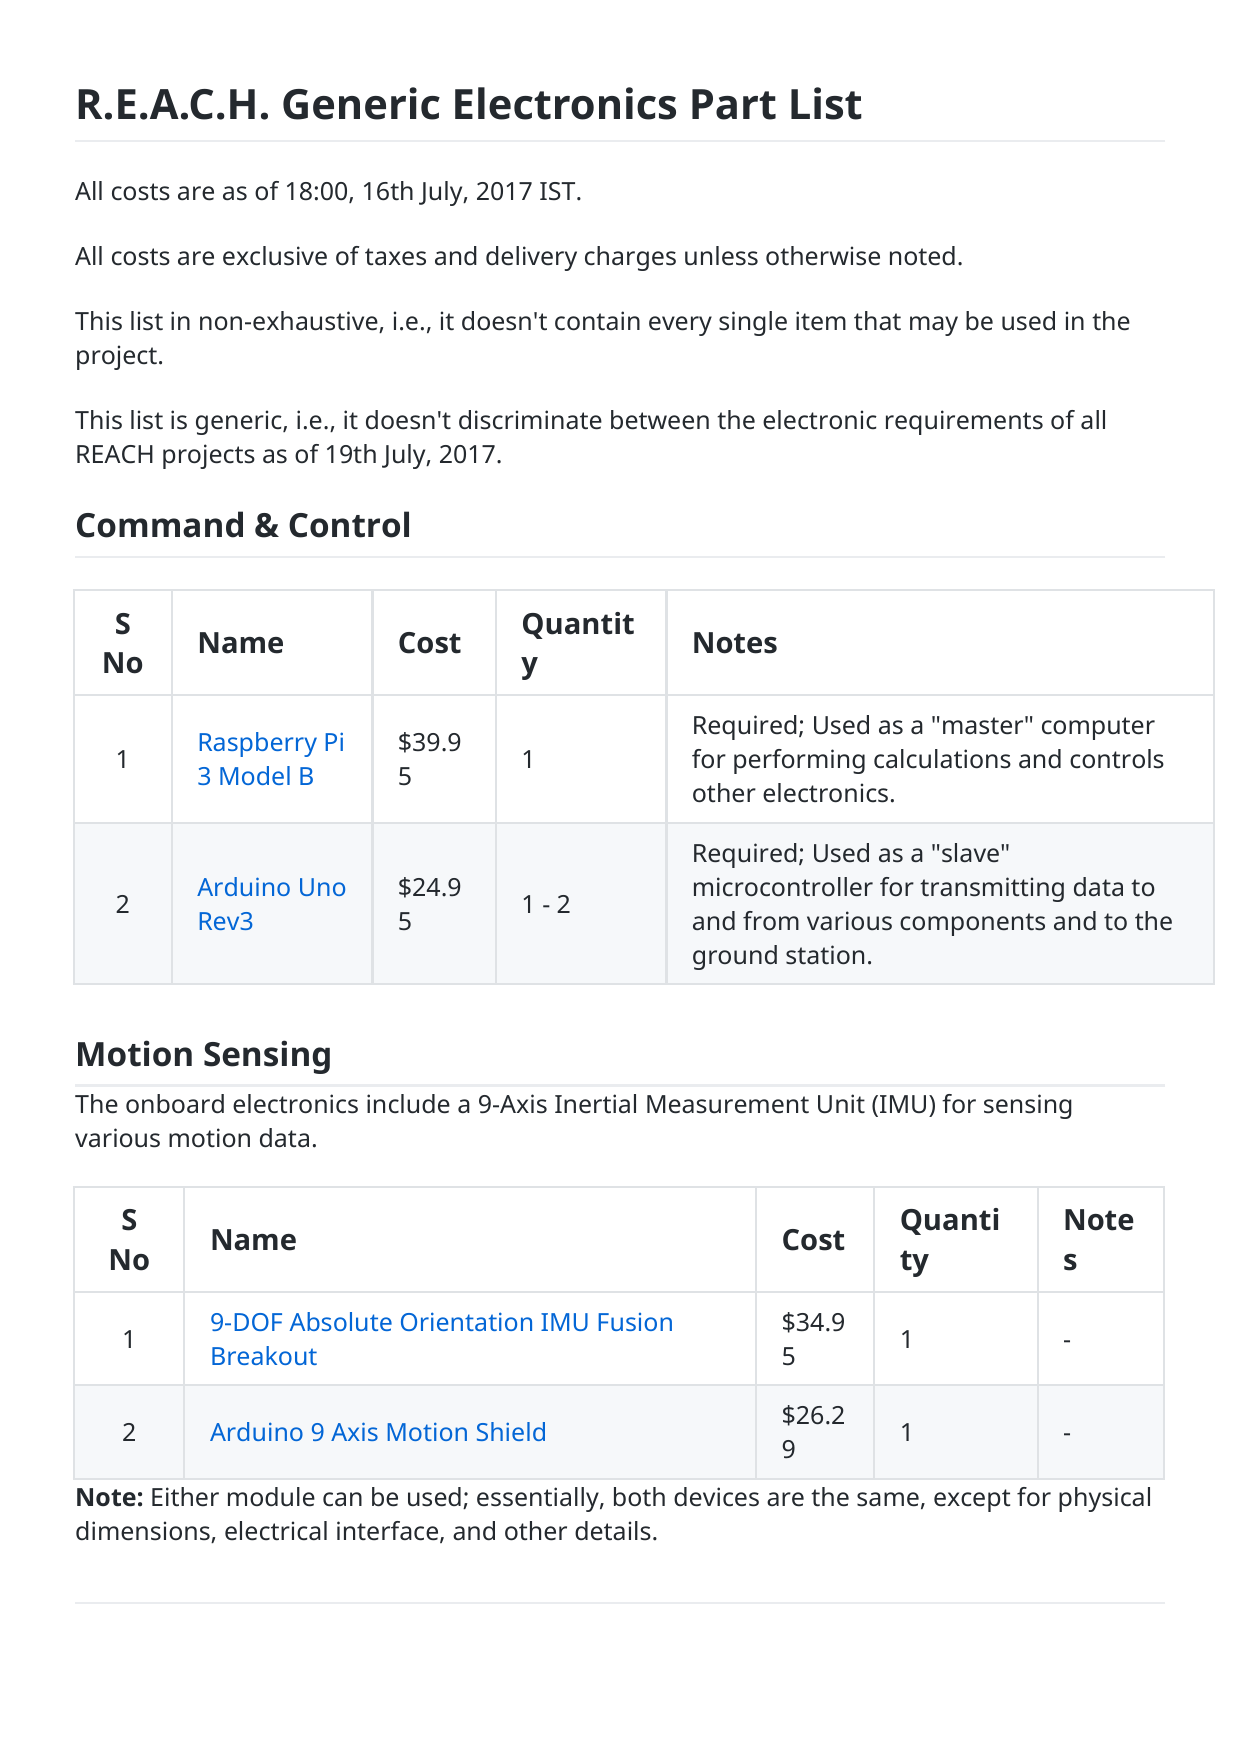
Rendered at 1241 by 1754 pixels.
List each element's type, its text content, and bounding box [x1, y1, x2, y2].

table_cell 9-DOF Absolute Orientation IMU Fusion Breakout [185, 1293, 755, 1384]
text R.E.A.C.H. Generic Electronics Part List [75, 75, 1165, 140]
table_cell $34.95 [757, 1293, 873, 1384]
table_cell 1 [75, 696, 171, 822]
table_cell $24.95 [374, 824, 495, 983]
table_cell Arduino Uno Rev3 [173, 824, 371, 983]
table_header S No [75, 1188, 183, 1291]
table_header Quantity [497, 591, 665, 694]
table_header Quantity [875, 1188, 1037, 1291]
text This list is generic, i.e., it doesn't discriminate between the electronic requirements of all REACH projects as of 19th July, 2017. [75, 403, 1165, 471]
text All costs are exclusive of taxes and delivery charges unless otherwise noted. [75, 238, 1165, 273]
table_cell 1 [875, 1293, 1037, 1384]
table_header Cost [757, 1188, 873, 1291]
table_cell $26.29 [757, 1386, 873, 1478]
table_cell Required; Used as a "master" computer for performing calculations and controls other electronics. [668, 696, 1213, 822]
text All costs are as of 18:00, 16th July, 2017 IST. [75, 173, 1165, 207]
table_header Name [185, 1188, 755, 1291]
table_header Cost [374, 591, 495, 694]
table_cell Raspberry Pi 3 Model B [173, 696, 371, 822]
table_header S No [75, 591, 171, 694]
table_cell Arduino 9 Axis Motion Shield [185, 1386, 755, 1478]
table_cell 1 [875, 1386, 1037, 1478]
table_cell Required; Used as a "slave" microcontroller for transmitting data to and from various components and to the ground station. [668, 824, 1213, 983]
table_cell $39.95 [374, 696, 495, 822]
text Command & Control [75, 502, 1165, 556]
table_cell 2 [75, 1386, 183, 1478]
table_cell 2 [75, 824, 171, 983]
table_cell 1 [75, 1293, 183, 1384]
table_header Notes [1039, 1188, 1163, 1291]
table_header Notes [668, 591, 1213, 694]
table_cell 1 - 2 [497, 824, 665, 983]
text The onboard electronics include a 9-Axis Inertial Measurement Unit (IMU) for sensing various motion data. [75, 1087, 1165, 1155]
text This list in non-exhaustive, i.e., it doesn't contain every single item that may be used in the project. [75, 304, 1165, 372]
text Note: Either module can be used; essentially, both devices are the same, except for physical dimensions, electrical interface, and other details. [75, 1480, 1165, 1548]
table_cell - [1039, 1293, 1163, 1384]
table_cell 1 [497, 696, 665, 822]
table_cell - [1039, 1386, 1163, 1478]
text Motion Sensing [75, 1031, 1165, 1084]
table_header Name [173, 591, 371, 694]
